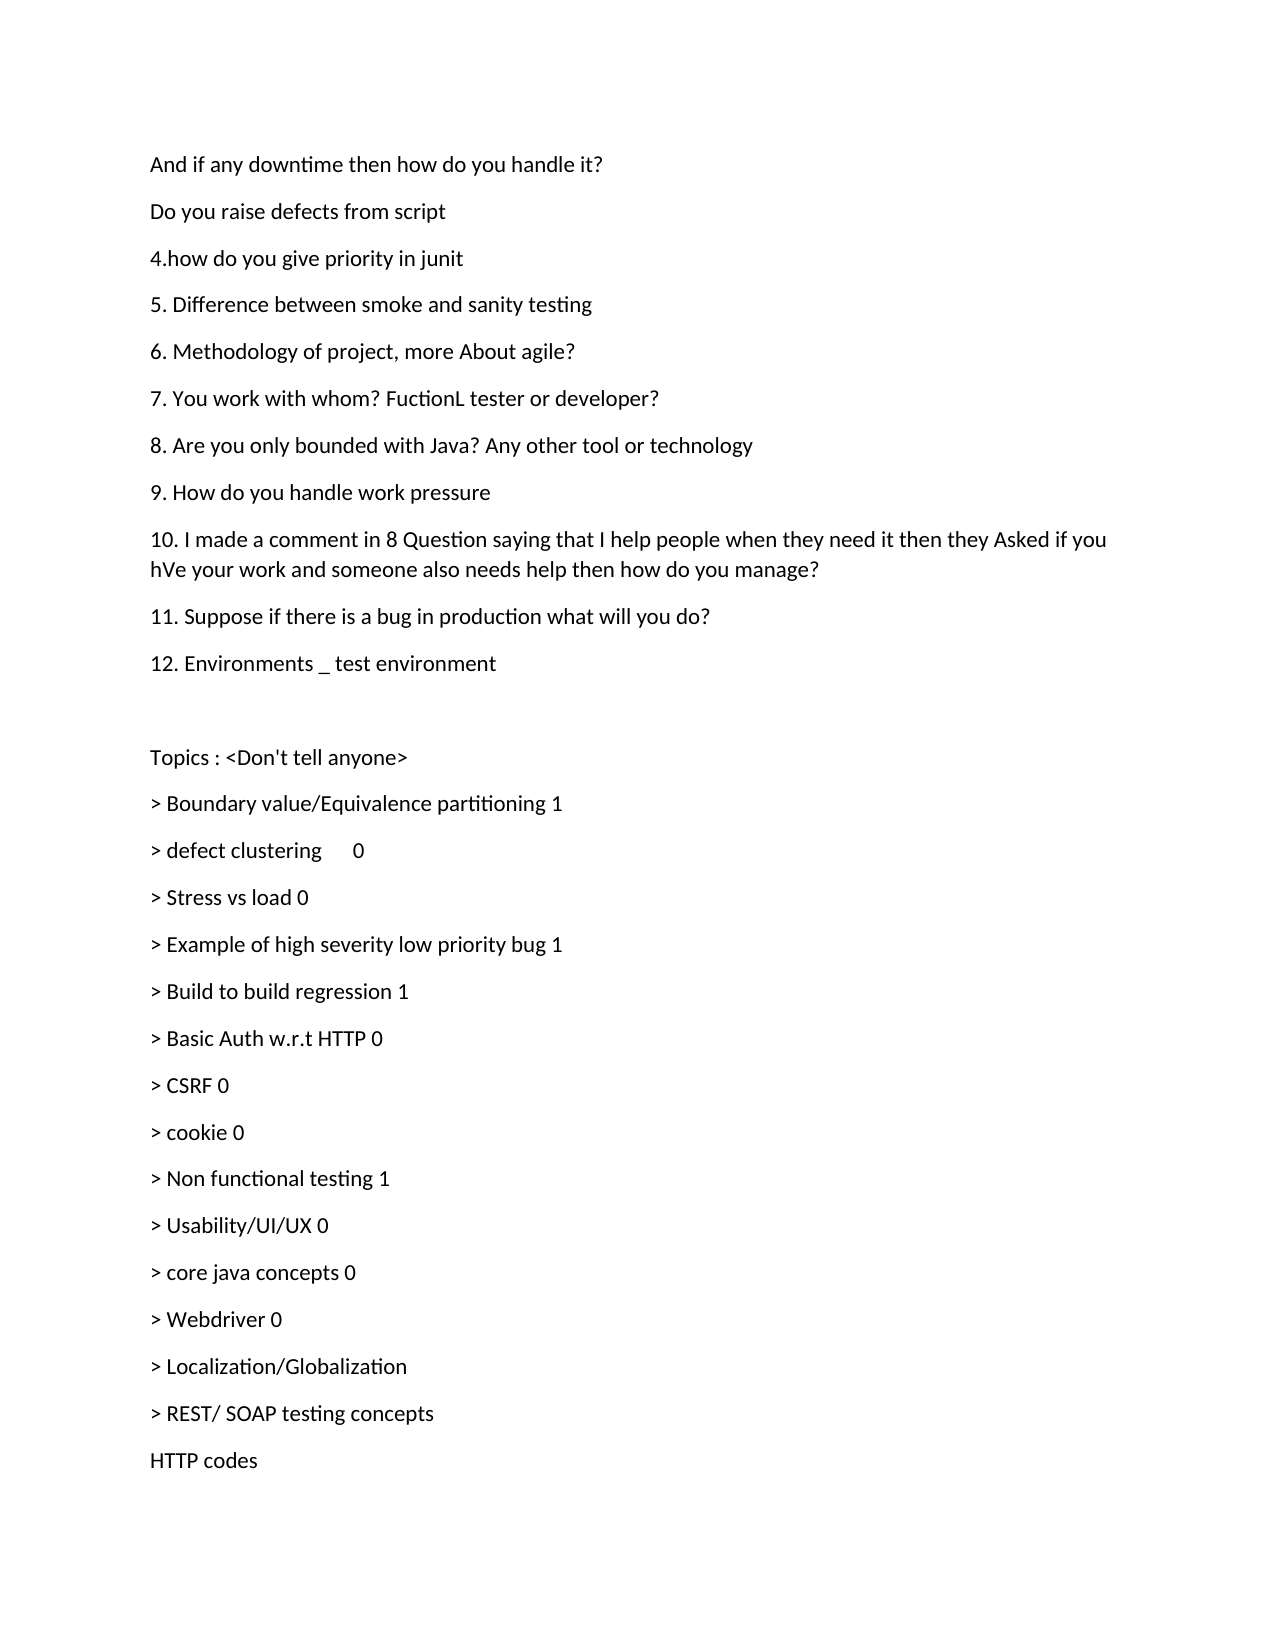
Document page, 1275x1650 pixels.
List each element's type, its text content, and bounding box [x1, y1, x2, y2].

text 6. Methodology of project, more About agile? [150, 337, 1125, 366]
text 8. Are you only bounded with Java? Any other tool or technology [150, 431, 1125, 459]
text 9. How do you handle work pressure [150, 478, 1125, 506]
text > Localization/Globalization [150, 1352, 1125, 1380]
text Topics : <Don't tell anyone> [150, 743, 1125, 771]
text > REST/ SOAP testing concepts [150, 1399, 1125, 1427]
text Do you raise defects from script [150, 197, 1125, 225]
text > cookie 0 [150, 1118, 1125, 1146]
text > defect clustering 0 [150, 836, 1125, 864]
text > Usability/UI/UX 0 [150, 1211, 1125, 1239]
text > Non functional testing 1 [150, 1164, 1125, 1193]
text > Example of high severity low priority bug 1 [150, 930, 1125, 958]
text HTTP codes [150, 1446, 1125, 1474]
text > core java concepts 0 [150, 1258, 1125, 1286]
text 11. Suppose if there is a bug in production what will you do? [150, 602, 1125, 630]
text 4.how do you give priority in junit [150, 244, 1125, 272]
text 10. I made a comment in 8 Question saying that I help people when they need it then they Asked if you hVe your work and someone also needs help then how do you manage? [150, 525, 1125, 583]
text 5. Difference between smoke and sanity testing [150, 291, 1125, 319]
text > CSRF 0 [150, 1071, 1125, 1099]
text > Stress vs load 0 [150, 883, 1125, 911]
text 12. Environments _ test environment [150, 649, 1125, 677]
text 7. You work with whom? FuctionL tester or developer? [150, 384, 1125, 412]
text > Webdriver 0 [150, 1305, 1125, 1333]
text > Build to build regression 1 [150, 977, 1125, 1005]
text > Boundary value/Equivalence partitioning 1 [150, 789, 1125, 818]
text And if any downtime then how do you handle it? [150, 150, 1125, 178]
text > Basic Auth w.r.t HTTP 0 [150, 1024, 1125, 1052]
